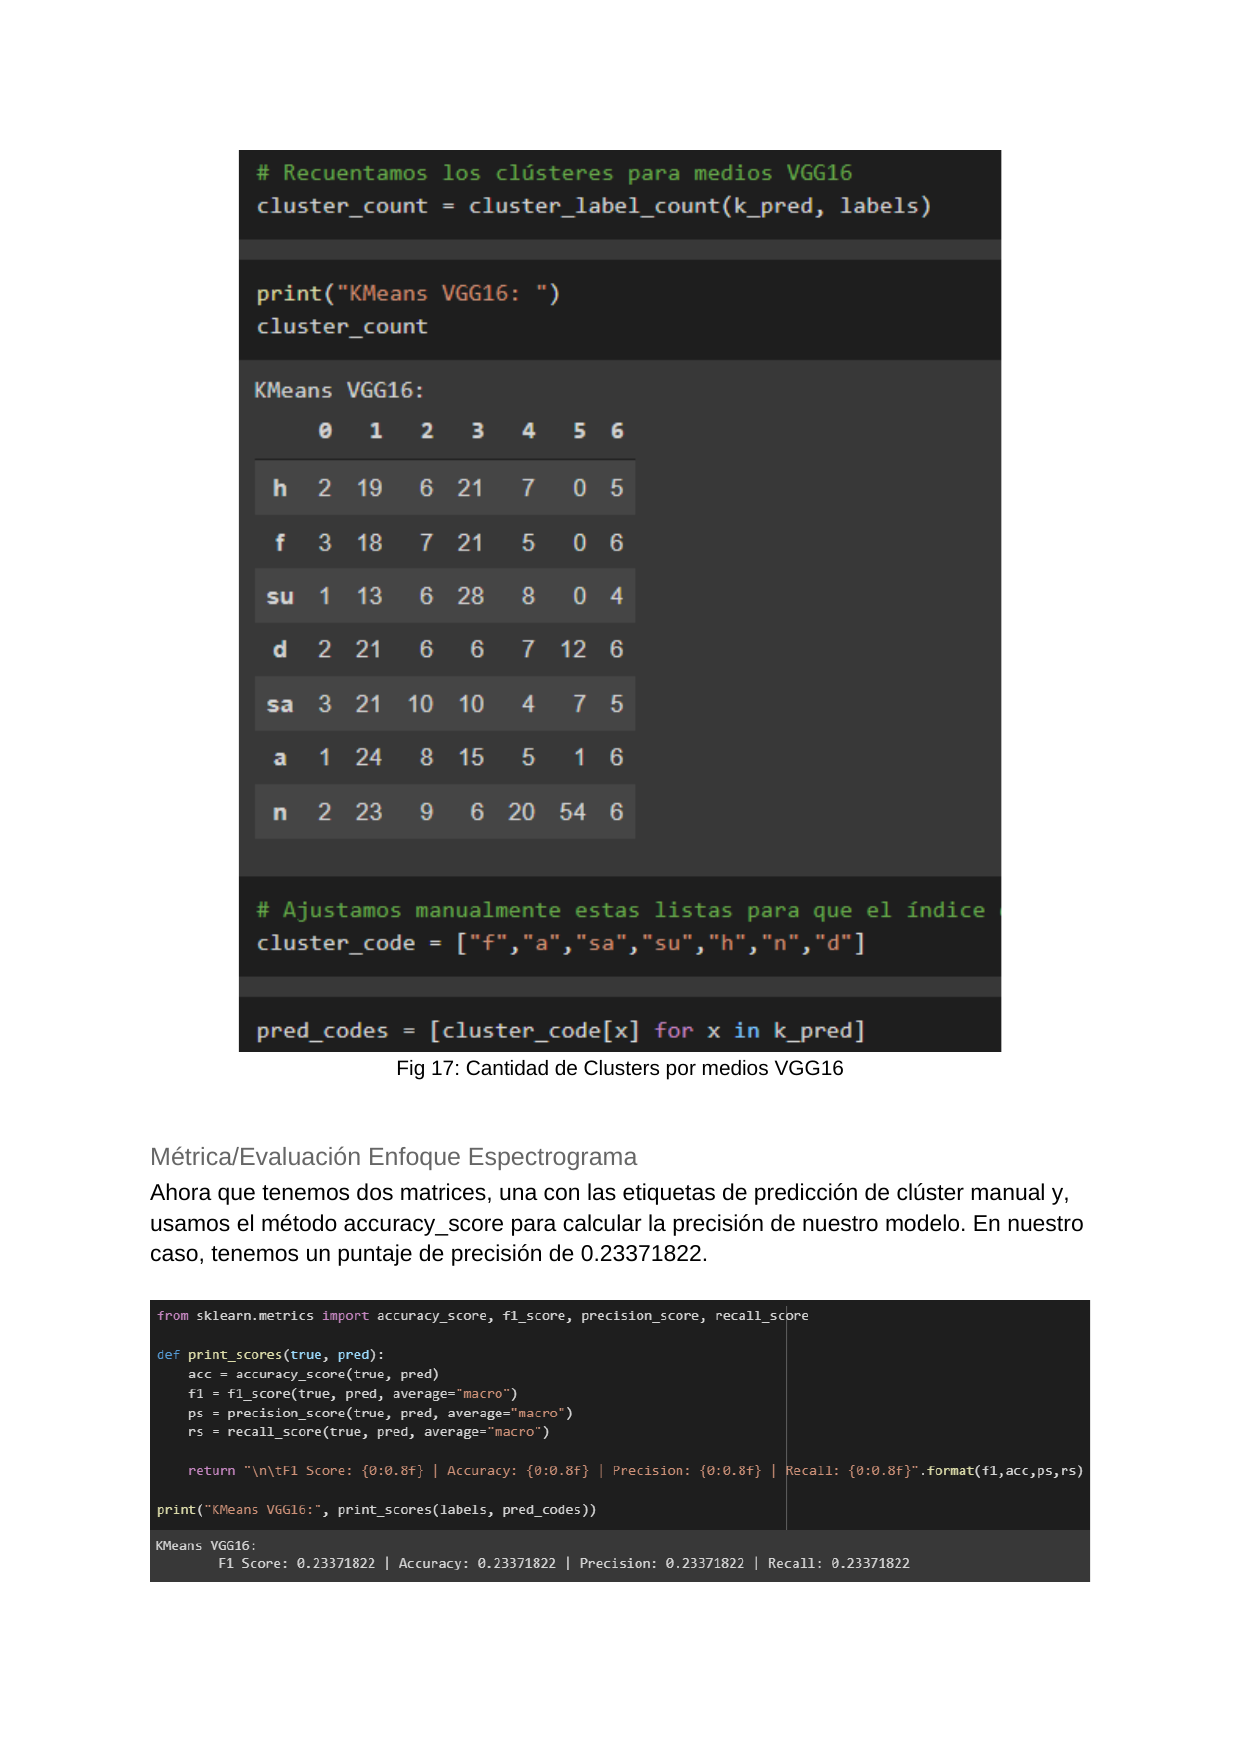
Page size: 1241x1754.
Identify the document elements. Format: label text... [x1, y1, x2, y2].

text Fig 17: Cantidad de Clusters por medios VGG16 [150, 1055, 1090, 1079]
picture [150, 1300, 1091, 1582]
subtitle Métrica/Evaluación Enfoque Espectrograma [150, 1142, 1090, 1171]
text Ahora que tenemos dos matrices, una con las etiquetas de predicción de clúster manual y, usamos el método accuracy_score para calcular la precisión de nuestro modelo. En nuestro caso, tenemos un puntaje de precisión de 0.23371822. [150, 1179, 1090, 1266]
picture [238, 150, 1002, 1052]
